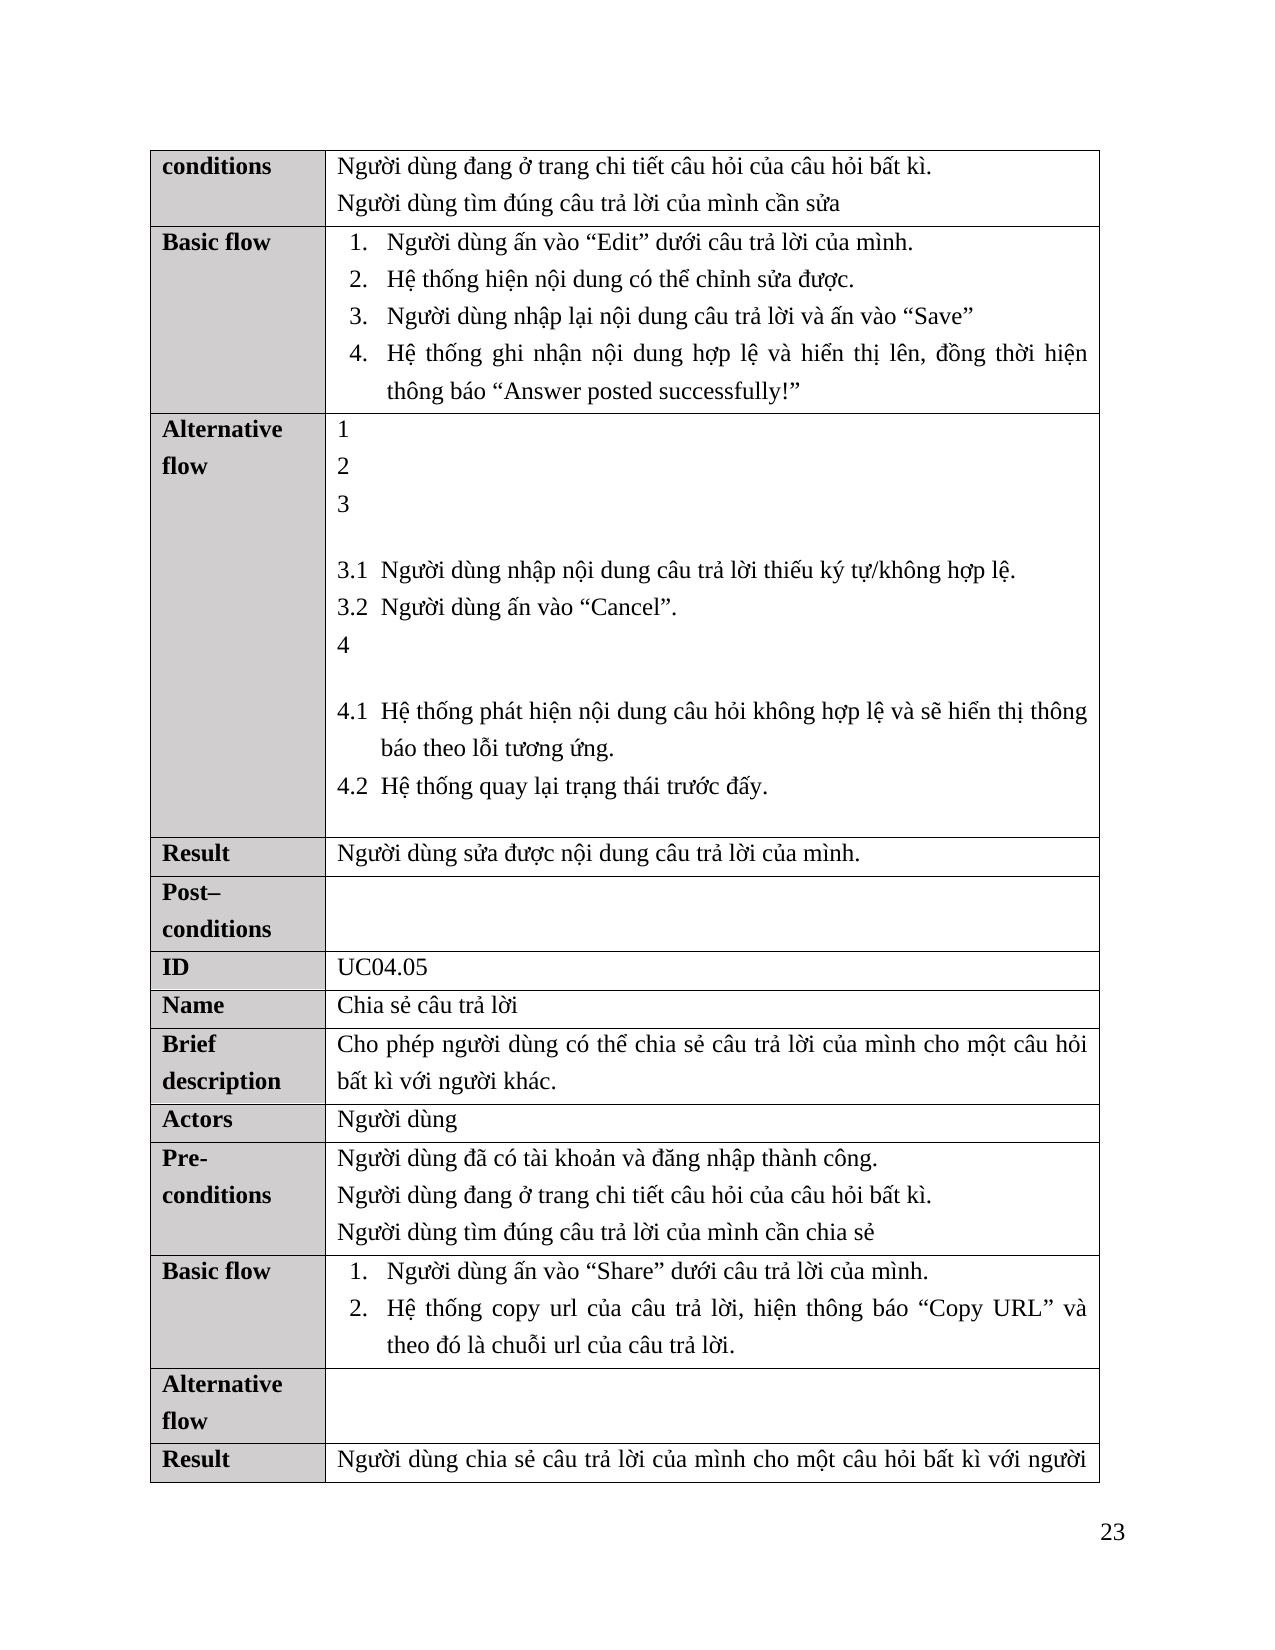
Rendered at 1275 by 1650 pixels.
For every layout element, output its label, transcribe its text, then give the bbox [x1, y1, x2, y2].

table_cell Alternative flow [151, 414, 325, 837]
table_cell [326, 151, 1099, 226]
table_cell Người dùng [326, 1105, 1099, 1142]
table_cell Name [151, 991, 325, 1028]
table_cell Pre-conditions [151, 151, 325, 226]
table_cell Brief description [151, 1029, 325, 1103]
table_cell Người dùng ấn vào “Edit” dưới câu trả lời của mình. Hệ thống hiện nội dung có thể chỉnh sửa được. Người dùng nhập lại nội dung câu trả lời và ấn vào “Save” Hệ thống ghi nhận nội dung hợp lệ và hiển thị lên, đồng thời hiện thông báo “Answer posted successfully!” [326, 227, 1099, 413]
table_cell Result [151, 1444, 325, 1482]
table_cell UC04.05 [326, 952, 1099, 989]
table_cell Chia sẻ câu trả lời [326, 991, 1099, 1028]
table_cell Basic flow [151, 1256, 325, 1368]
table_cell Người dùng nhập nội dung câu trả lời thiếu ký tự/không hợp lệ. Người dùng ấn vào “Cancel”. Hệ thống phát hiện nội dung câu hỏi không hợp lệ và sẽ hiển thị thông báo theo lỗi tương ứng. Hệ thống quay lại trạng thái trước đấy. [326, 414, 1099, 837]
table_cell Pre-conditions [151, 1143, 325, 1255]
table_cell [326, 1369, 1099, 1443]
table_cell Actors [151, 1105, 325, 1142]
table_cell [326, 877, 1099, 951]
table_cell Người dùng sửa được nội dung câu trả lời của mình. [326, 838, 1099, 876]
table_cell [326, 1444, 1099, 1482]
table_cell Cho phép người dùng có thể chia sẻ câu trả lời của mình cho một câu hỏi bất kì với người khác. [326, 1029, 1099, 1103]
table_cell ID [151, 952, 325, 989]
table_cell Người dùng ấn vào “Share” dưới câu trả lời của mình. Hệ thống copy url của câu trả lời, hiện thông báo “Copy URL” và theo đó là chuỗi url của câu trả lời. [326, 1256, 1099, 1368]
table_cell Alternative flow [151, 1369, 325, 1443]
table_cell Post– conditions [151, 877, 325, 951]
table_cell Result [151, 838, 325, 876]
table_cell Người dùng đã có tài khoản và đăng nhập thành công. Người dùng đang ở trang chi tiết câu hỏi của câu hỏi bất kì. Người dùng tìm đúng câu trả lời của mình cần chia sẻ [326, 1143, 1099, 1255]
table_cell Basic flow [151, 227, 325, 413]
